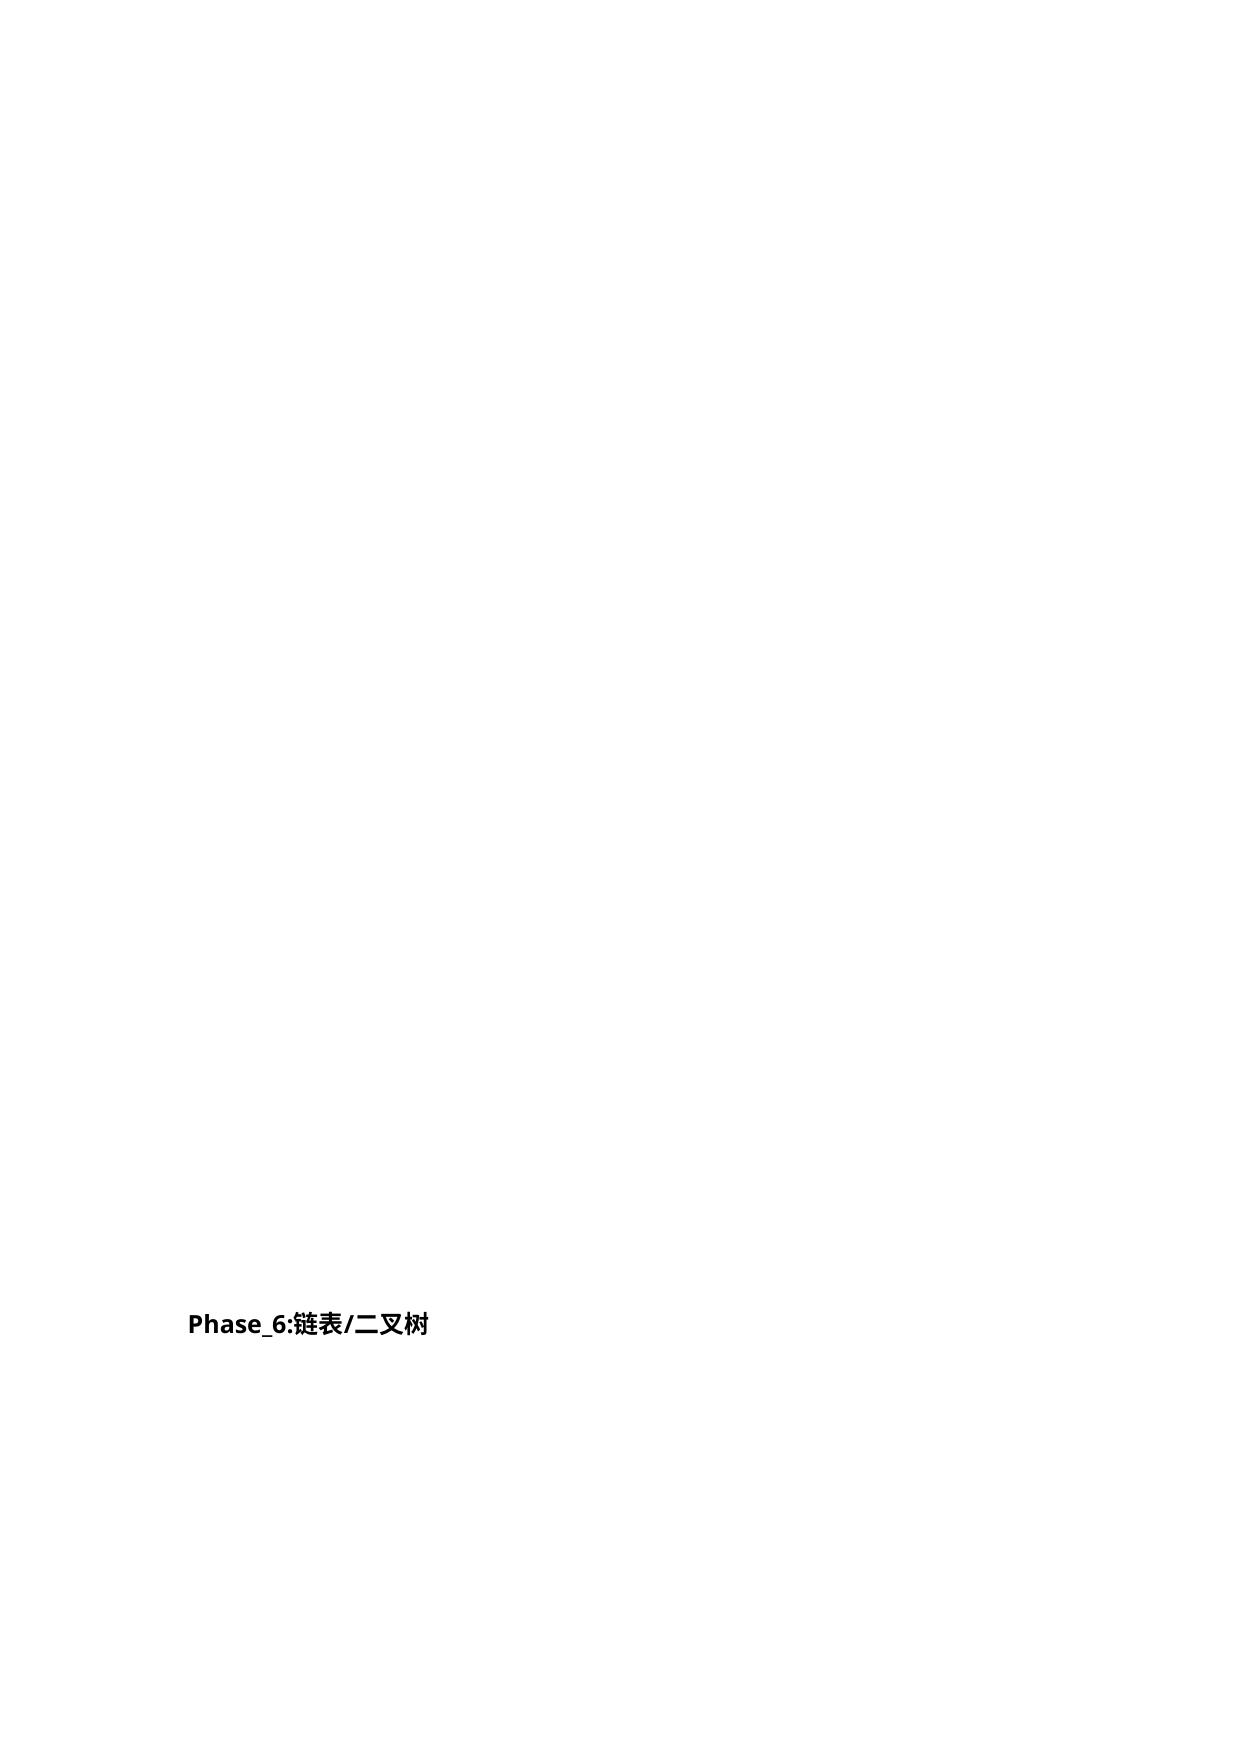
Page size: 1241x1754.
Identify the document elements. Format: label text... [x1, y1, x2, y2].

text Phase_6:链表/二叉树 [187, 1290, 1053, 1355]
